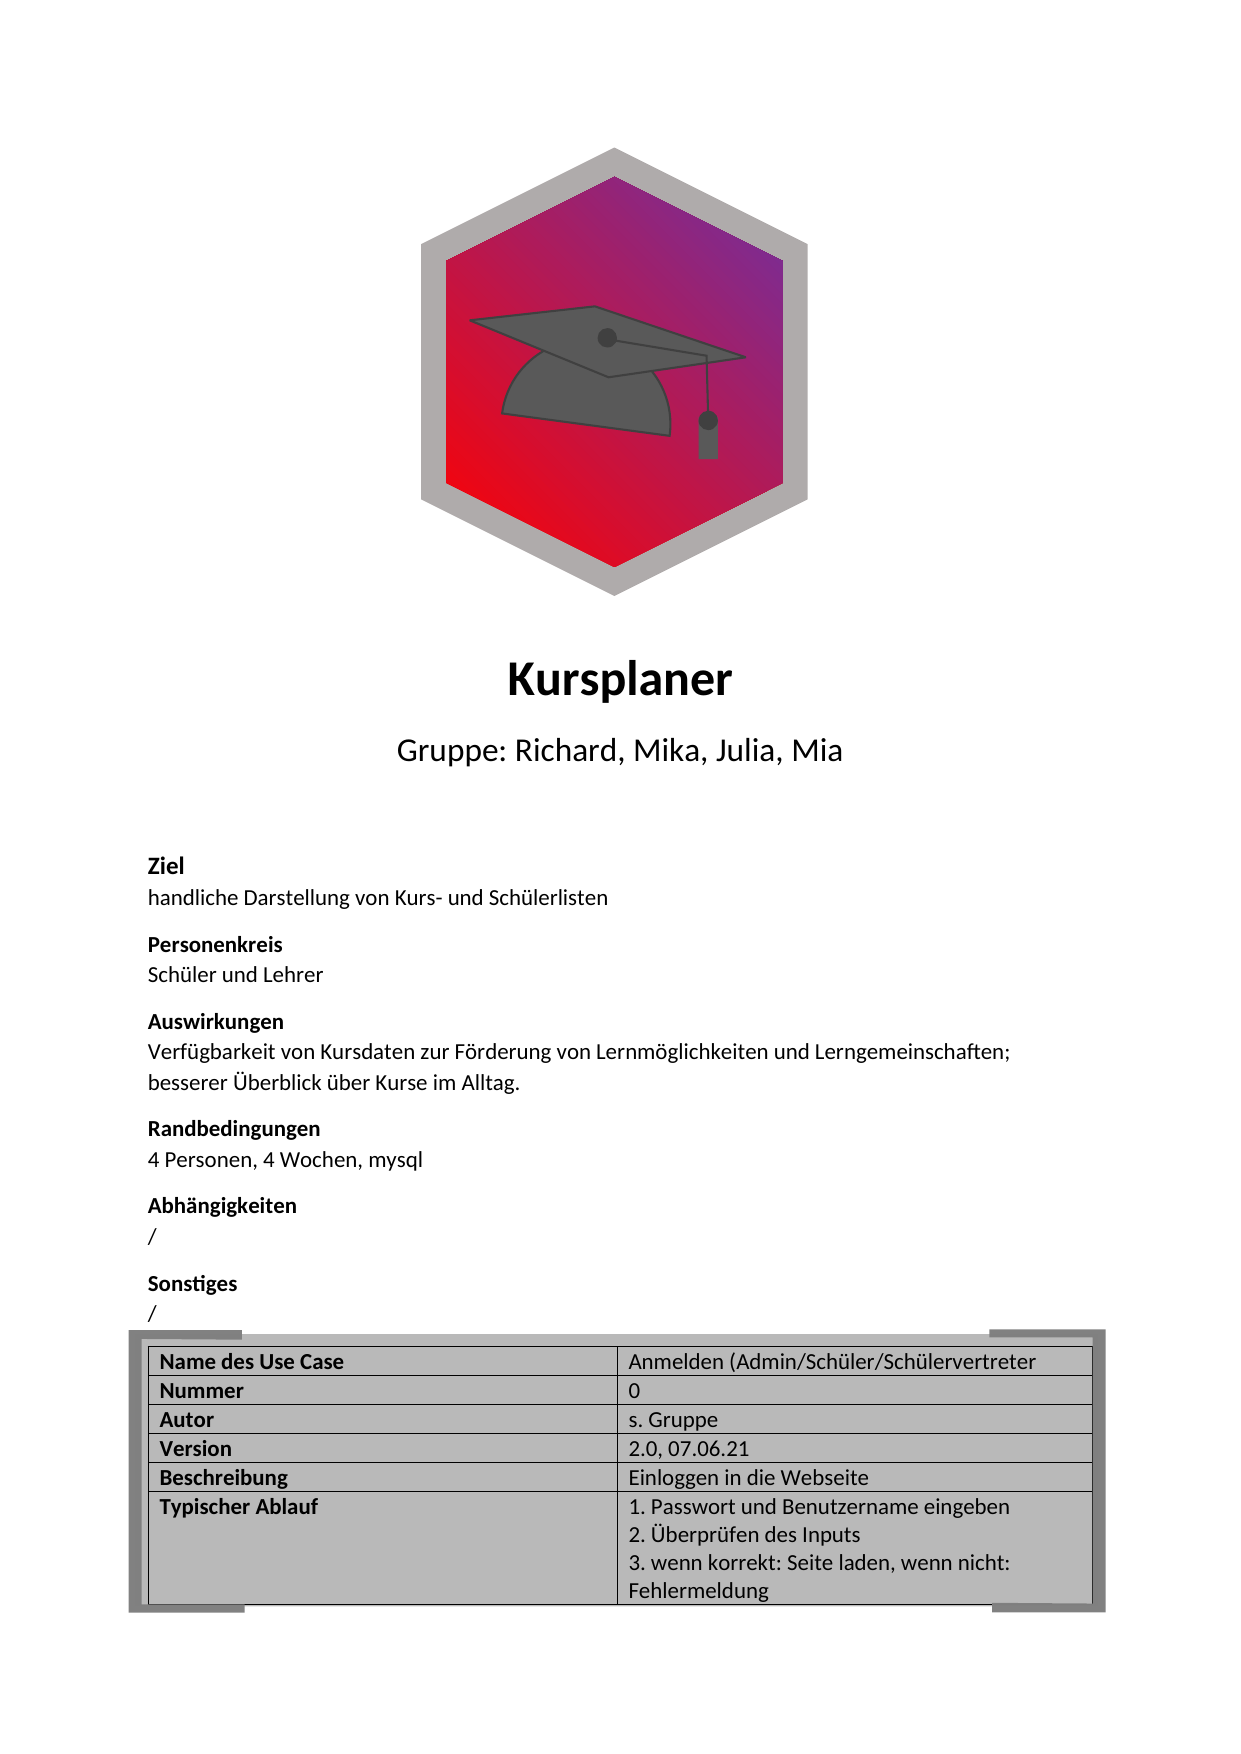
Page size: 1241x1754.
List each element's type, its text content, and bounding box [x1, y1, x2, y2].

table_cell 0 [618, 1376, 1092, 1404]
text Ziel handliche Darstellung von Kurs- und Schülerlisten [148, 851, 1093, 911]
table_cell Einloggen in die Webseite [618, 1463, 1092, 1491]
table_cell Nummer [149, 1376, 617, 1404]
text Personenkreis Schüler und Lehrer [148, 930, 1093, 988]
table_cell s. Gruppe [618, 1405, 1092, 1433]
text Auswirkungen Verfügbarkeit von Kursdaten zur Förderung von Lernmöglichkeiten und Lerngemeinschaften; besserer Überblick über Kurse im Alltag. [148, 1007, 1093, 1096]
table_cell Beschreibung [149, 1463, 617, 1491]
table_cell Typischer Ablauf [149, 1492, 617, 1604]
text Kursplaner [148, 647, 1093, 708]
table_cell Version [149, 1434, 617, 1462]
table_cell 2.0, 07.06.21 [618, 1434, 1092, 1462]
text Gruppe: Richard, Mika, Julia, Mia [148, 729, 1093, 770]
table_cell 1. Passwort und Benutzername eingeben 2. Überprüfen des Inputs 3. wenn korrekt: Seite laden, wenn nicht: Fehlermeldung [618, 1492, 1092, 1604]
table_header Name des Use Case [149, 1347, 617, 1375]
table_header Anmelden (Admin/Schüler/Schülervertreter [618, 1347, 1092, 1375]
text Abhängigkeiten / [148, 1192, 1093, 1250]
text Randbedingungen 4 Personen, 4 Wochen, mysql [148, 1114, 1093, 1173]
table_cell Autor [149, 1405, 617, 1433]
text Sonstiges / [148, 1269, 1093, 1327]
